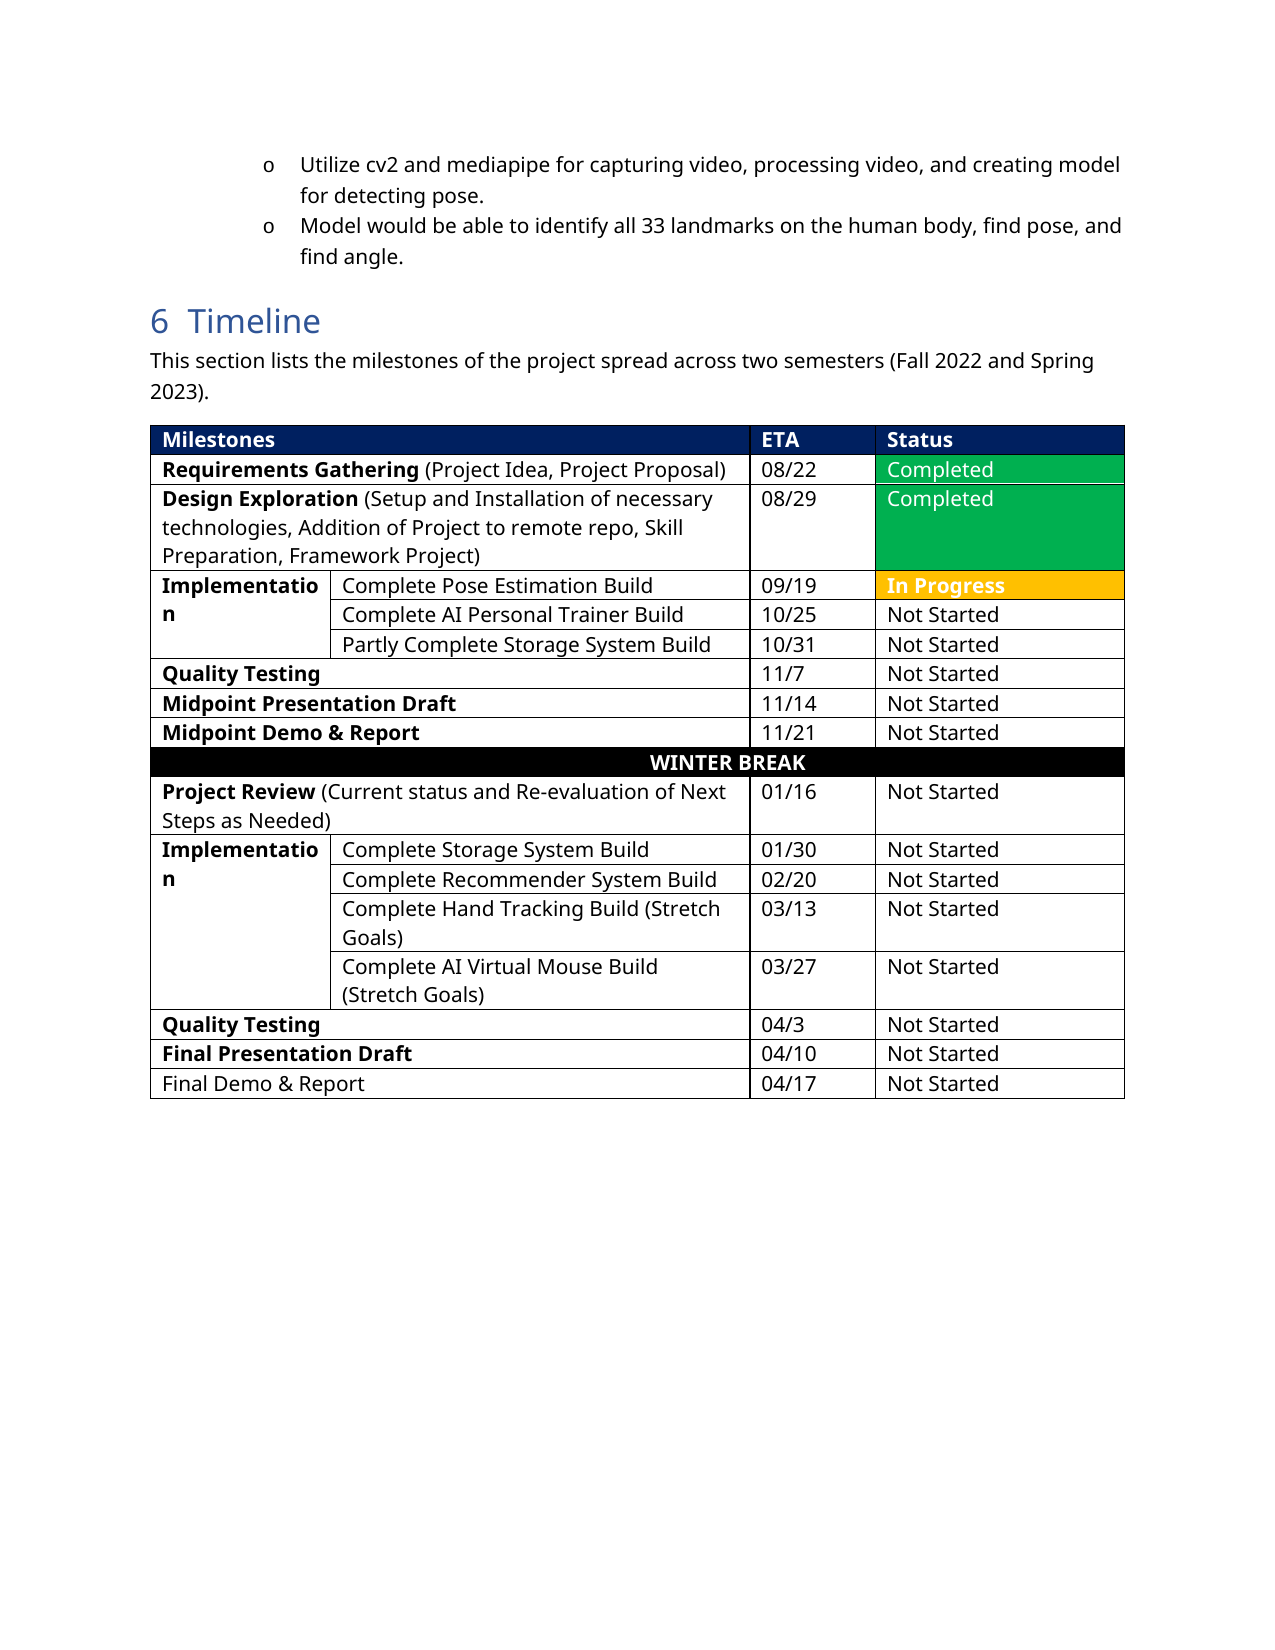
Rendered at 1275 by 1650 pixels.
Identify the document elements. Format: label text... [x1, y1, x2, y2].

table_cell 03/13 [751, 894, 875, 951]
subtitle Timeline [150, 298, 1125, 343]
table_cell 04/10 [751, 1040, 875, 1068]
table_cell Quality Testing [151, 1010, 749, 1038]
table_cell 08/29 [751, 485, 875, 570]
table_cell Complete Hand Tracking Build (Stretch Goals) [331, 894, 749, 951]
table_cell 04/17 [751, 1069, 875, 1097]
table_cell Complete AI Personal Trainer Build [331, 600, 749, 629]
table_cell Completed [876, 485, 1124, 570]
table_header ETA [751, 426, 875, 454]
table_cell Design Exploration (Setup and Installation of necessary technologies, Addition of Project to remote repo, Skill Preparation, Framework Project) [151, 485, 749, 570]
table_cell Requirements Gathering (Project Idea, Project Proposal) [151, 455, 749, 483]
table_cell 03/27 [751, 952, 875, 1009]
list Utilize cv2 and mediapipe for capturing video, processing video, and creating model for detecting pose. [262, 150, 1125, 209]
table_cell Implementation [151, 835, 330, 1009]
table_cell 10/25 [751, 600, 875, 629]
table_cell Final Presentation Draft [151, 1040, 749, 1068]
table_cell 11/7 [751, 659, 875, 688]
table_cell 02/20 [751, 865, 875, 893]
text This section lists the milestones of the project spread across two semesters (Fall 2022 and Spring 2023). [150, 347, 1125, 406]
table_cell 01/16 [751, 777, 875, 834]
table_cell 09/19 [751, 571, 875, 599]
table_cell Not Started [876, 952, 1124, 1009]
table_cell Not Started [876, 718, 1124, 747]
table_cell In Progress [876, 571, 1124, 599]
table_cell Complete AI Virtual Mouse Build (Stretch Goals) [331, 952, 749, 1009]
table_cell Complete Pose Estimation Build [331, 571, 749, 599]
table_cell Not Started [876, 689, 1124, 717]
table_cell Partly Complete Storage System Build [331, 630, 749, 658]
table_cell Quality Testing [151, 659, 749, 688]
table_cell Not Started [876, 777, 1124, 834]
table_cell Project Review (Current status and Re-evaluation of Next Steps as Needed) [151, 777, 749, 834]
list Model would be able to identify all 33 landmarks on the human body, find pose, and find angle. [262, 211, 1125, 271]
table_cell Not Started [876, 1010, 1124, 1038]
table_cell Not Started [876, 600, 1124, 629]
table_cell 08/22 [751, 455, 875, 483]
table_cell WINTER BREAK [331, 748, 1124, 776]
table_cell 10/31 [751, 630, 875, 658]
table_cell Complete Storage System Build [331, 835, 749, 864]
table_cell [151, 748, 330, 776]
table_cell Not Started [876, 835, 1124, 864]
table_cell Completed [876, 455, 1124, 483]
table_cell 11/21 [751, 718, 875, 747]
table_cell Not Started [876, 1069, 1124, 1097]
table_cell Not Started [876, 865, 1124, 893]
table_cell Not Started [876, 1040, 1124, 1068]
table_cell Not Started [876, 659, 1124, 688]
table_header Status [876, 426, 1124, 454]
table_cell Implementation [151, 571, 330, 658]
table_cell Not Started [876, 894, 1124, 951]
table_cell Midpoint Presentation Draft [151, 689, 749, 717]
table_cell Not Started [876, 630, 1124, 658]
table_header Milestones [151, 426, 749, 454]
table_cell 04/3 [751, 1010, 875, 1038]
table_cell Midpoint Demo & Report [151, 718, 749, 747]
table_cell Complete Recommender System Build [331, 865, 749, 893]
table_cell Final Demo & Report [151, 1069, 749, 1097]
table_cell 11/14 [751, 689, 875, 717]
table_cell 01/30 [751, 835, 875, 864]
